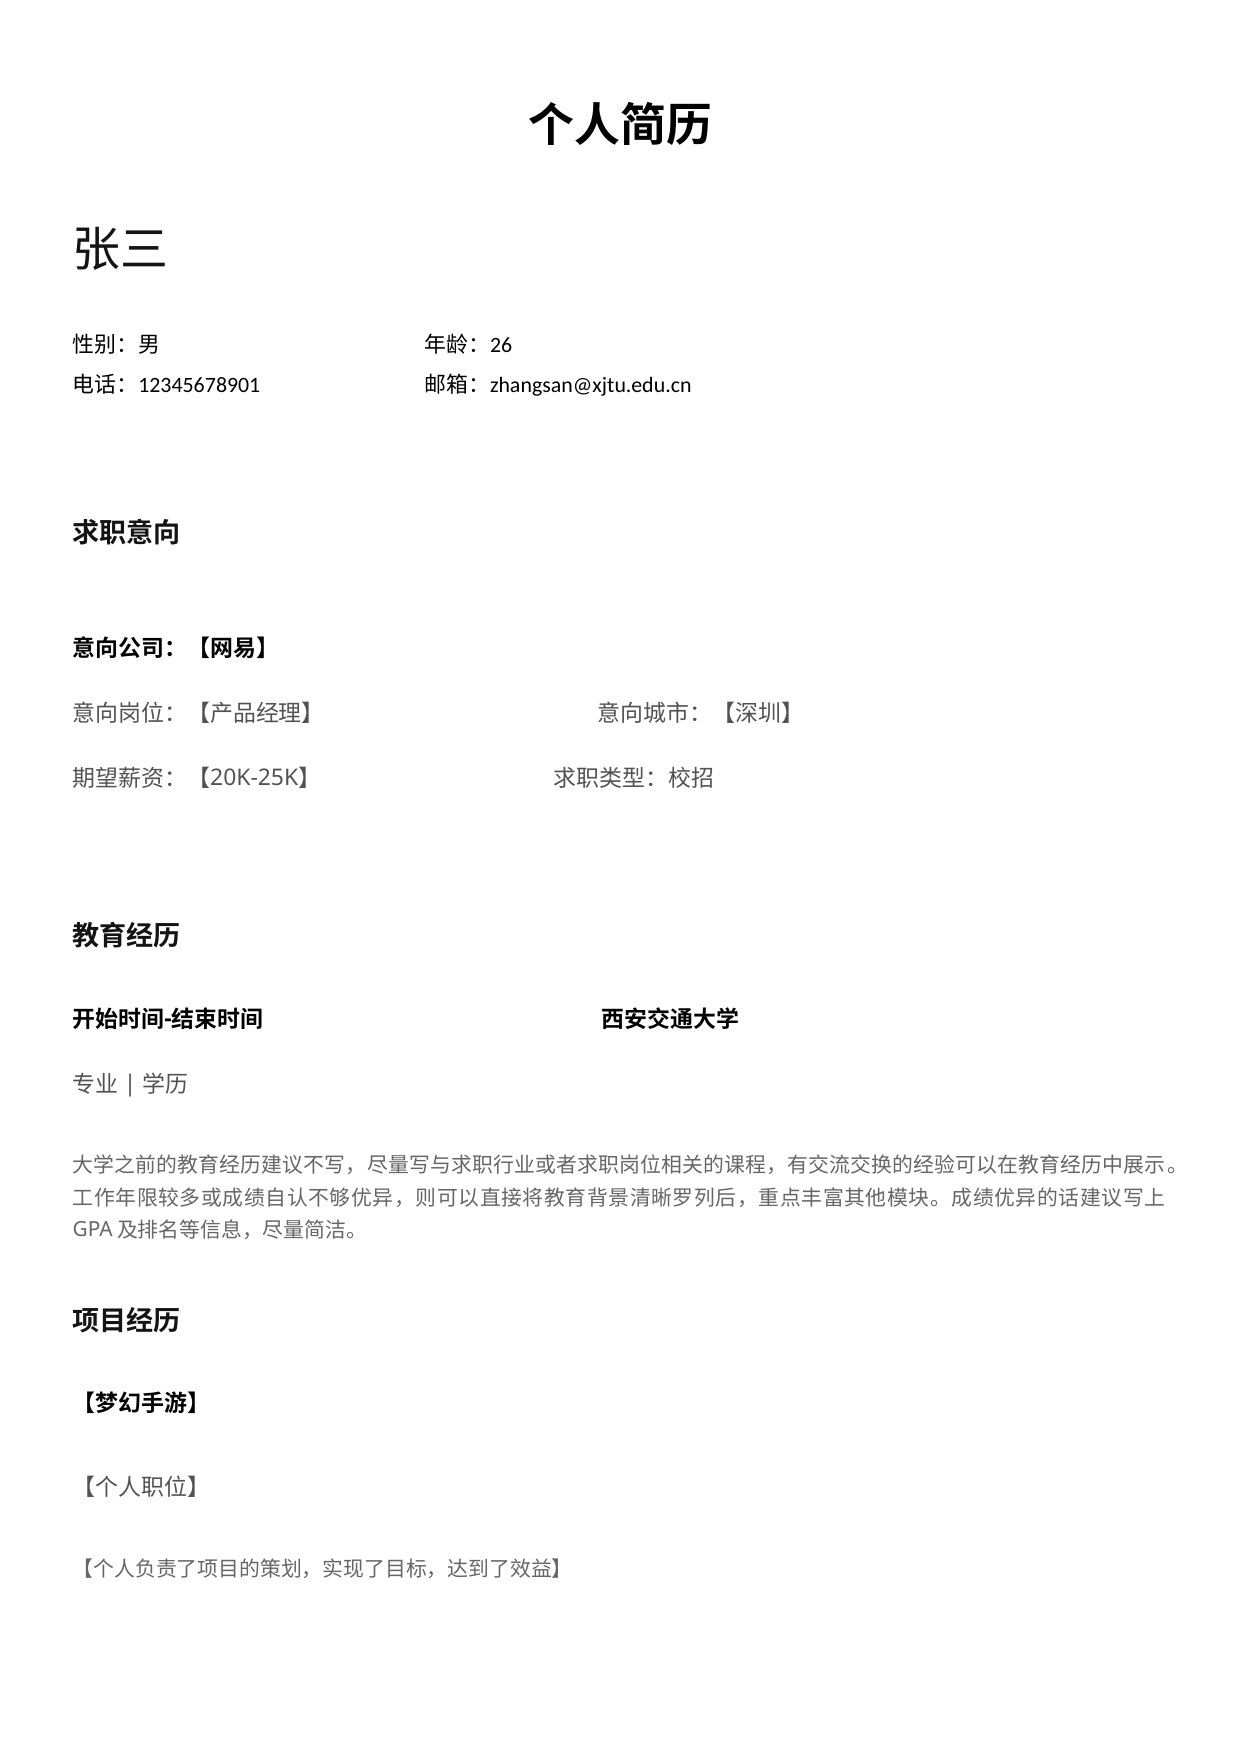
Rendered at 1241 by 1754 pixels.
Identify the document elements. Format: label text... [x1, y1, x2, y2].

text 专业 | 学历 [72, 1050, 1168, 1115]
text 【梦幻手游】 [72, 1369, 1168, 1434]
table_header 性别：男 [65, 327, 417, 366]
text 意向岗位：【产品经理】 意向城市：【深圳】 [72, 679, 1168, 744]
text 开始时间-结束时间 西安交通大学 [72, 985, 1168, 1050]
text 期望薪资：【20K-25K】 求职类型：校招 [72, 744, 1168, 809]
text 意向公司：【网易】 [72, 614, 1168, 679]
text 求职意向 [72, 498, 1168, 563]
text 大学之前的教育经历建议不写，尽量写与求职行业或者求职岗位相关的课程，有交流交换的经验可以在教育经历中展示。工作年限较多或成绩自认不够优异，则可以直接将教育背景清晰罗列后，重点丰富其他模块。成绩优异的话建议写上GPA及排名等信息，尽量简洁。 [72, 1147, 1168, 1245]
text 【个人负责了项目的策划，实现了目标，达到了效益】 [72, 1551, 1168, 1583]
text 张三 [72, 197, 1168, 294]
text 项目经历 [72, 1286, 1168, 1351]
text 教育经历 [72, 901, 1168, 966]
table_header 年龄：26 [417, 327, 768, 366]
table_cell 邮箱：zhangsan@xjtu.edu.cn [417, 366, 768, 406]
text 【个人职位】 [72, 1453, 1168, 1518]
table_cell 电话：12345678901 [65, 366, 417, 406]
